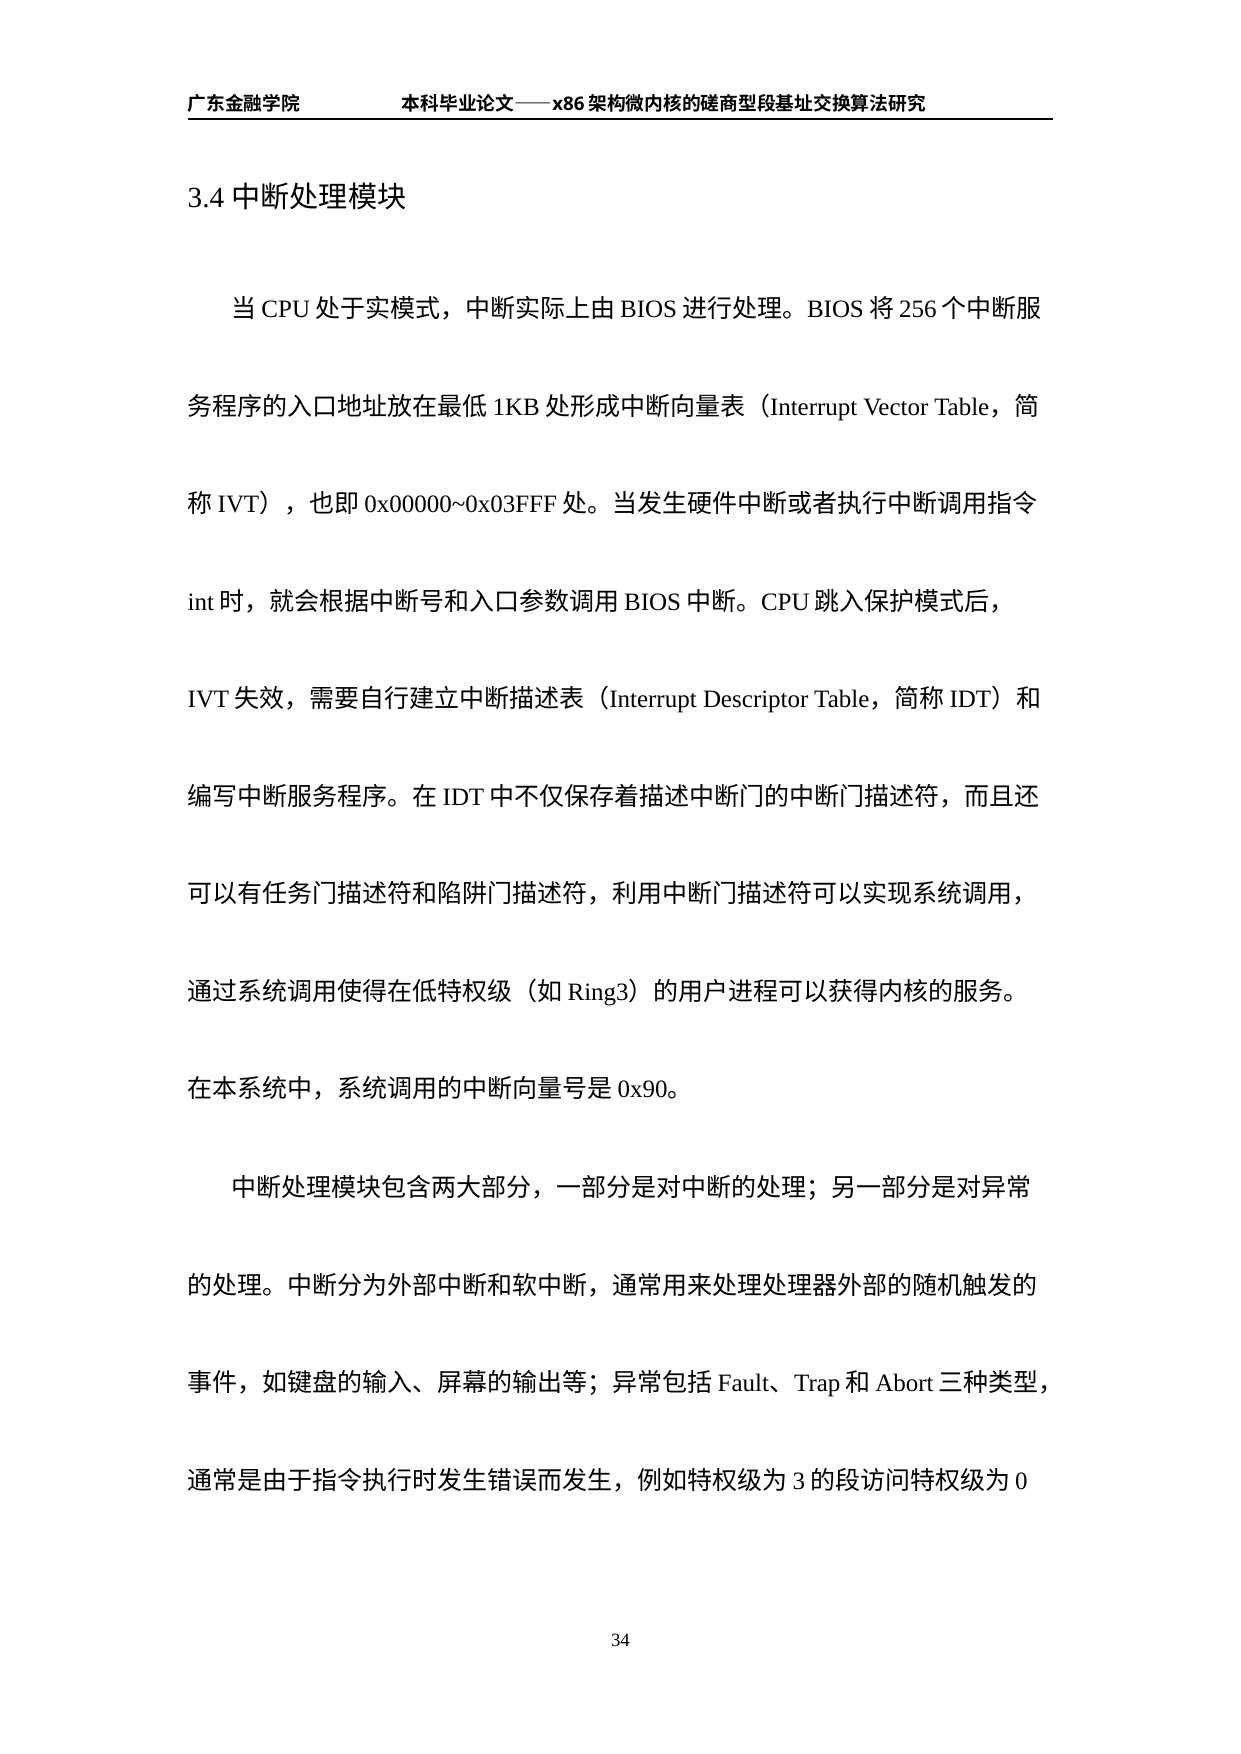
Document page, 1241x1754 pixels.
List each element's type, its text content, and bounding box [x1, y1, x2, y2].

text 当CPU处于实模式，中断实际上由BIOS进行处理。BIOS将256个中断服务程序的入口地址放在最低1KB处形成中断向量表（Interrupt Vector Table，简称IVT），也即0x00000~0x03FFF处。当发生硬件中断或者执行中断调用指令int时，就会根据中断号和入口参数调用BIOS中断。CPU跳入保护模式后，IVT失效，需要自行建立中断描述表（Interrupt Descriptor Table，简称IDT）和编写中断服务程序。在IDT中不仅保存着描述中断门的中断门描述符，而且还可以有任务门描述符和陷阱门描述符，利用中断门描述符可以实现系统调用，通过系统调用使得在低特权级（如Ring3）的用户进程可以获得内核的服务。在本系统中，系统调用的中断向量号是0x90。 [187, 274, 1053, 1119]
text 3.4 中断处理模块 [187, 162, 1053, 227]
